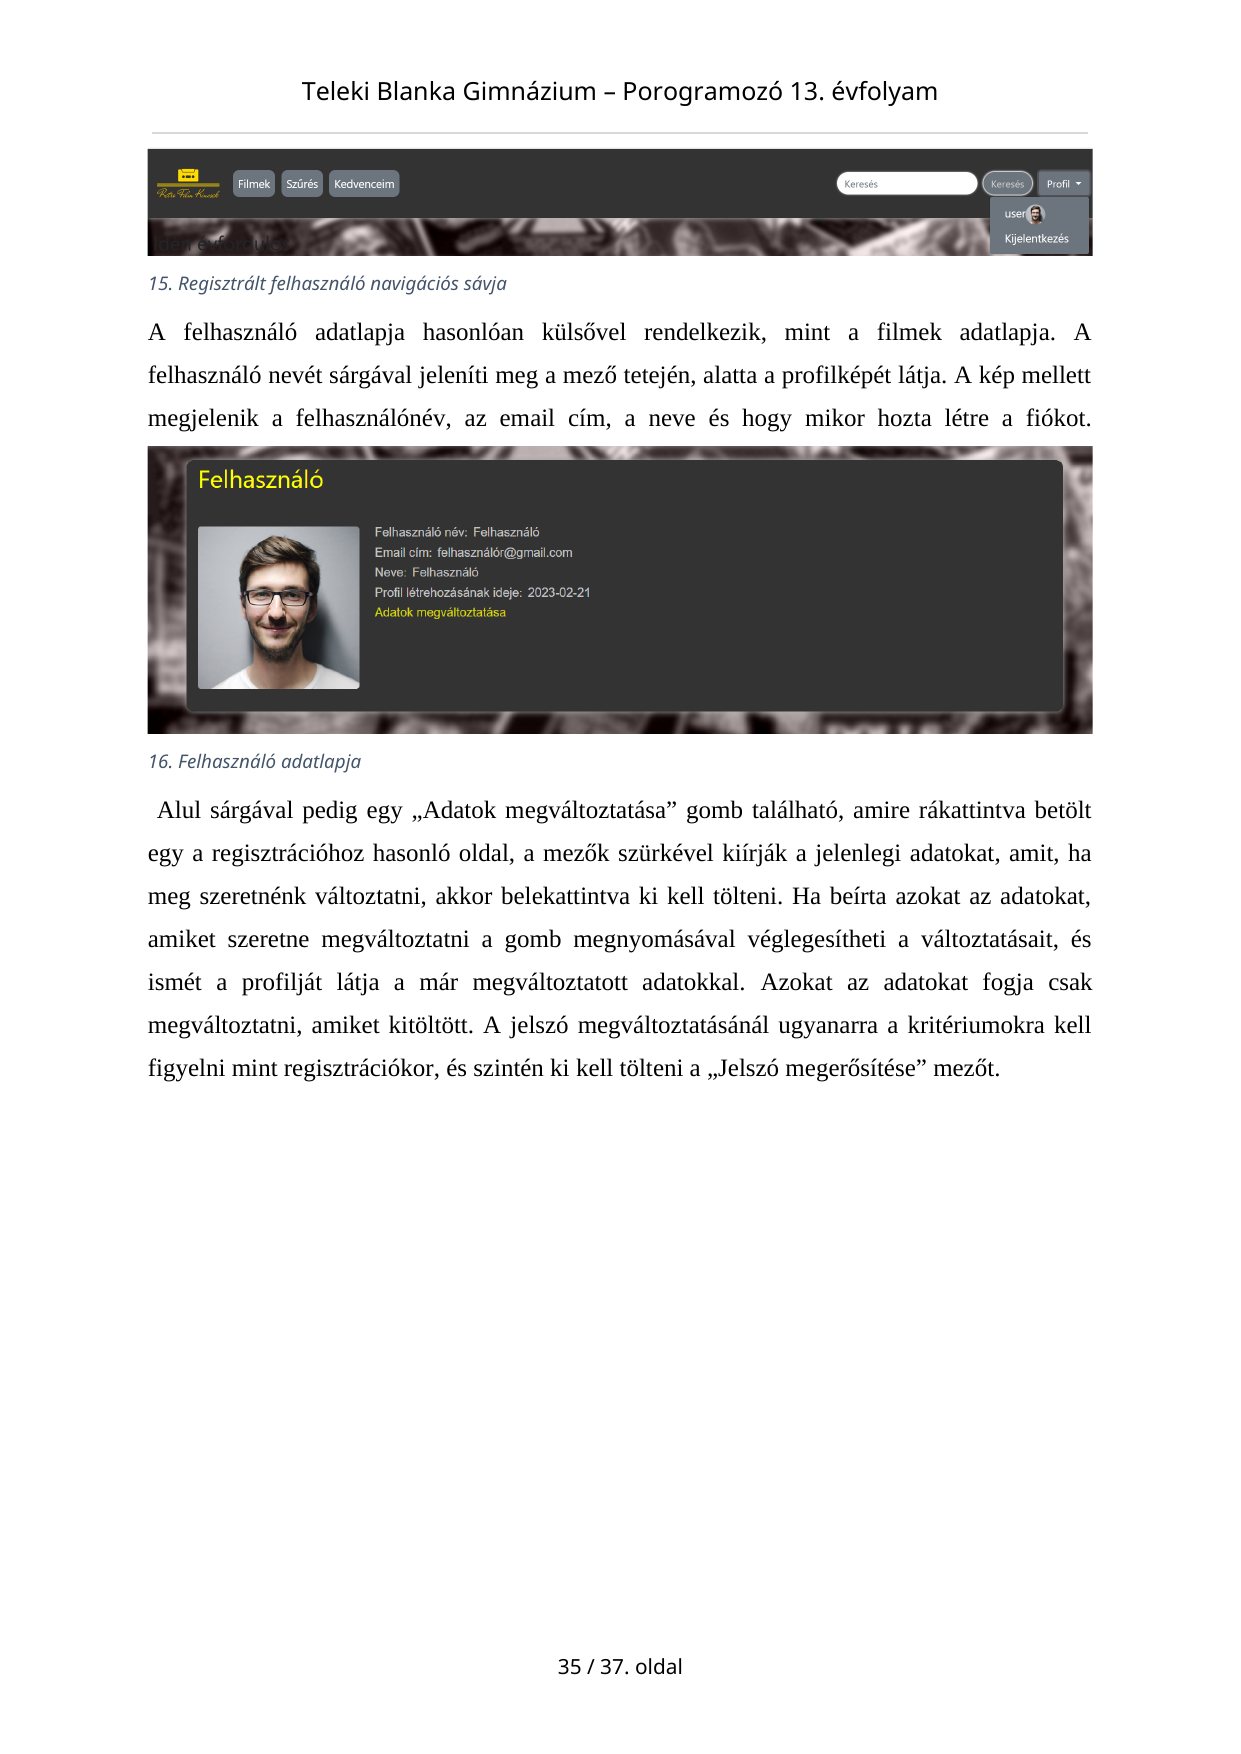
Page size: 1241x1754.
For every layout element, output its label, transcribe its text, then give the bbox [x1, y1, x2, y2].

text A felhasználó adatlapja hasonlóan külsővel rendelkezik, mint a filmek adatlapja. A felhasználó nevét sárgával jeleníti meg a mező tetején, alatta a profilképét látja. A kép mellett megjelenik a felhasználónév, az email cím, a neve és hogy mikor hozta létre a fiókot. [148, 317, 1093, 446]
text Alul sárgával pedig egy „Adatok megváltoztatása” gomb található, amire rákattintva betölt egy a regisztrációhoz hasonló oldal, a mezők szürkével kiírják a jelenlegi adatokat, amit, ha meg szeretnénk változtatni, akkor belekattintva ki kell tölteni. Ha beírta azokat az adatokat, amiket szeretne megváltoztatni a gomb megnyomásával véglegesítheti a változtatásait, és ismét a profilját látja a már megváltoztatott adatokkal. Azokat az adatokat fogja csak megváltoztatni, amiket kitöltött. A jelszó megváltoztatásánál ugyanarra a kritériumokra kell figyelni mint regisztrációkor, és szintén ki kell tölteni a „Jelszó megerősítése” mezőt. [148, 795, 1093, 1082]
picture [147, 446, 1093, 734]
picture [147, 147, 1093, 256]
text 15. Regisztrált felhasználó navigációs sávja [148, 270, 1093, 296]
text 16. Felhasználó adatlapja [148, 748, 1093, 774]
